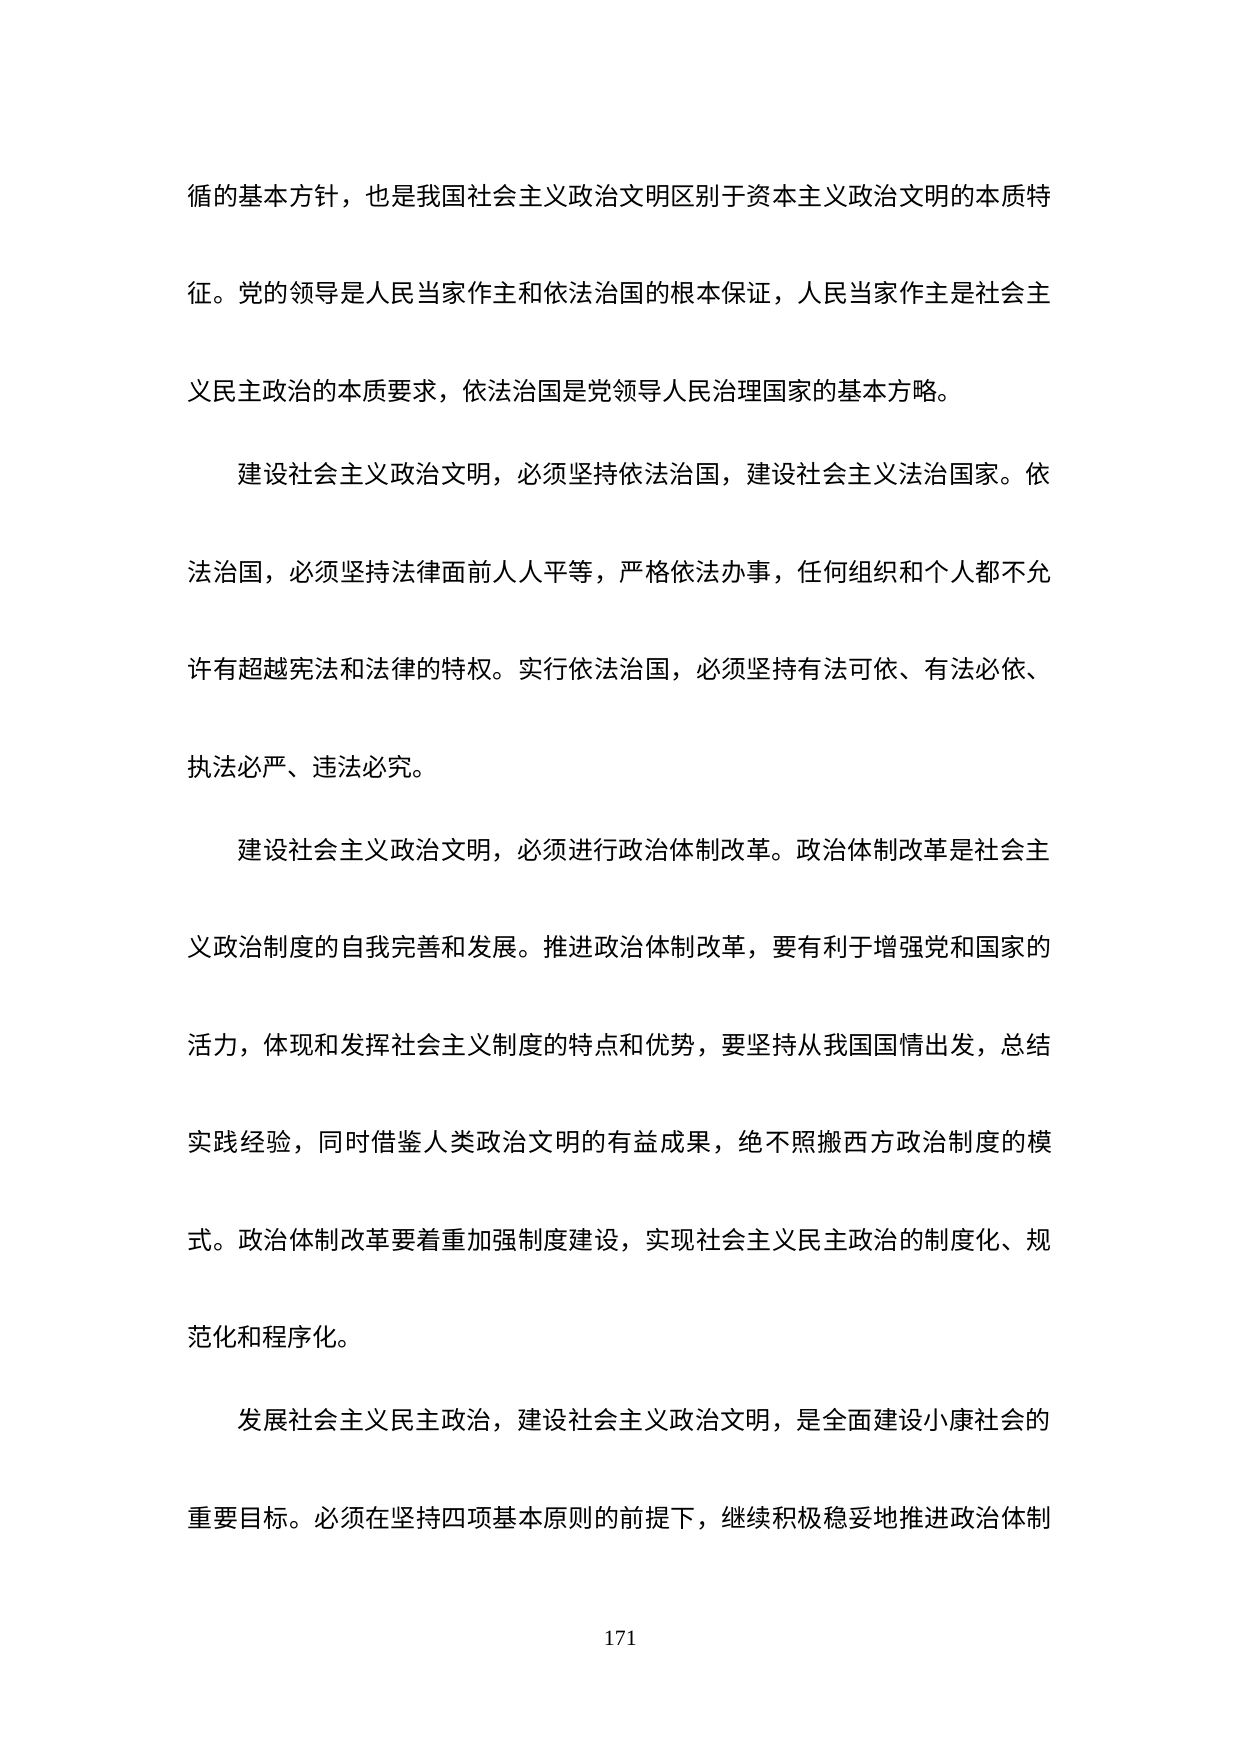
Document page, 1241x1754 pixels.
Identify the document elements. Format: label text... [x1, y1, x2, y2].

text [187, 1386, 1053, 1549]
text 建设社会主义政治文明，必须进行政治体制改革。政治体制改革是社会主义政治制度的自我完善和发展。推进政治体制改革，要有利于增强党和国家的活力，体现和发挥社会主义制度的特点和优势，要坚持从我国国情出发，总结实践经验，同时借鉴人类政治文明的有益成果，绝不照搬西方政治制度的模式。政治体制改革要着重加强制度建设，实现社会主义民主政治的制度化、规范化和程序化。 [187, 816, 1053, 1368]
text 建设社会主义政治文明，必须坚持依法治国，建设社会主义法治国家。依法治国，必须坚持法律面前人人平等，严格依法办事，任何组织和个人都不允许有超越宪法和法律的特权。实行依法治国，必须坚持有法可依、有法必依、执法必严、违法必究。 [187, 440, 1053, 798]
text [187, 162, 1053, 422]
